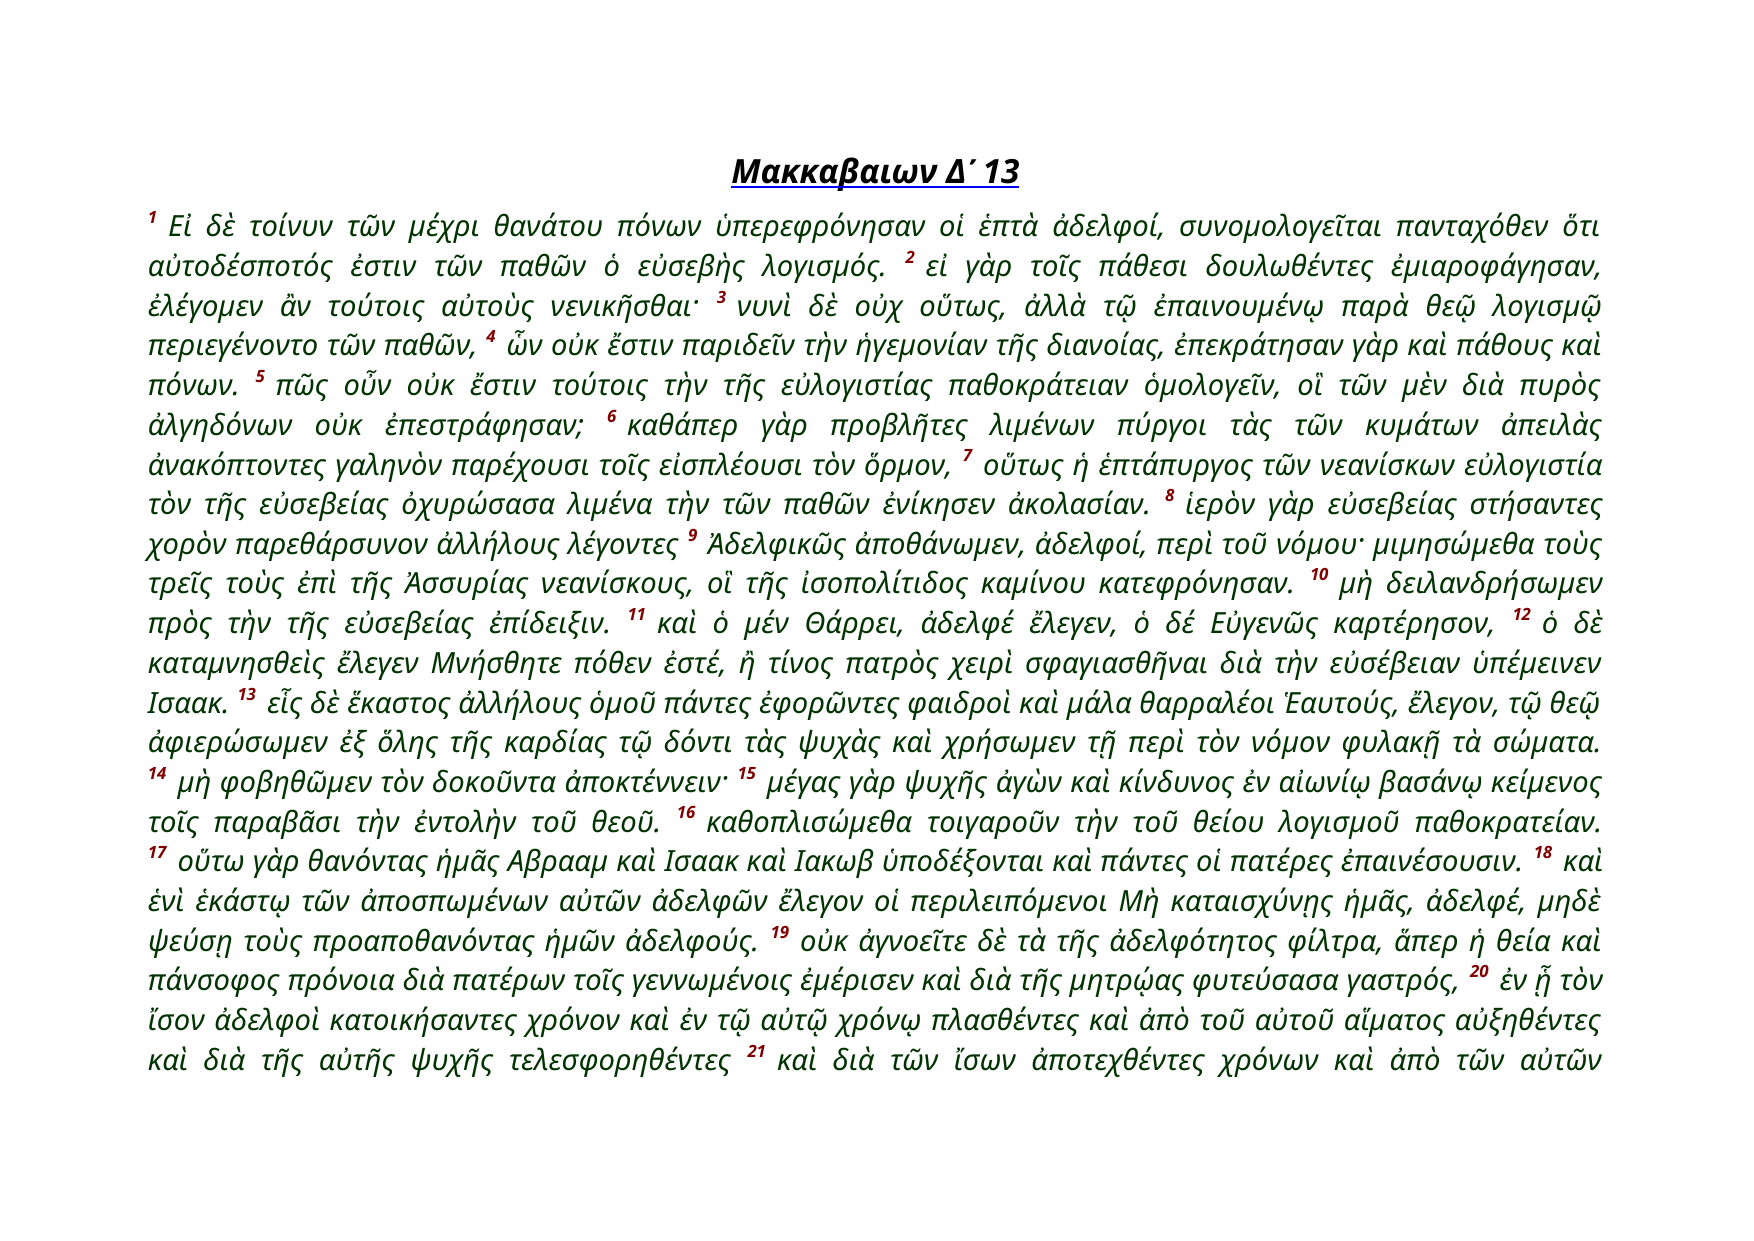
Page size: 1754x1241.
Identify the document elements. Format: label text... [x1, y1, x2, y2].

text Μακκαβαιων Δʹ 13 [148, 148, 1606, 193]
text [148, 206, 1606, 1079]
